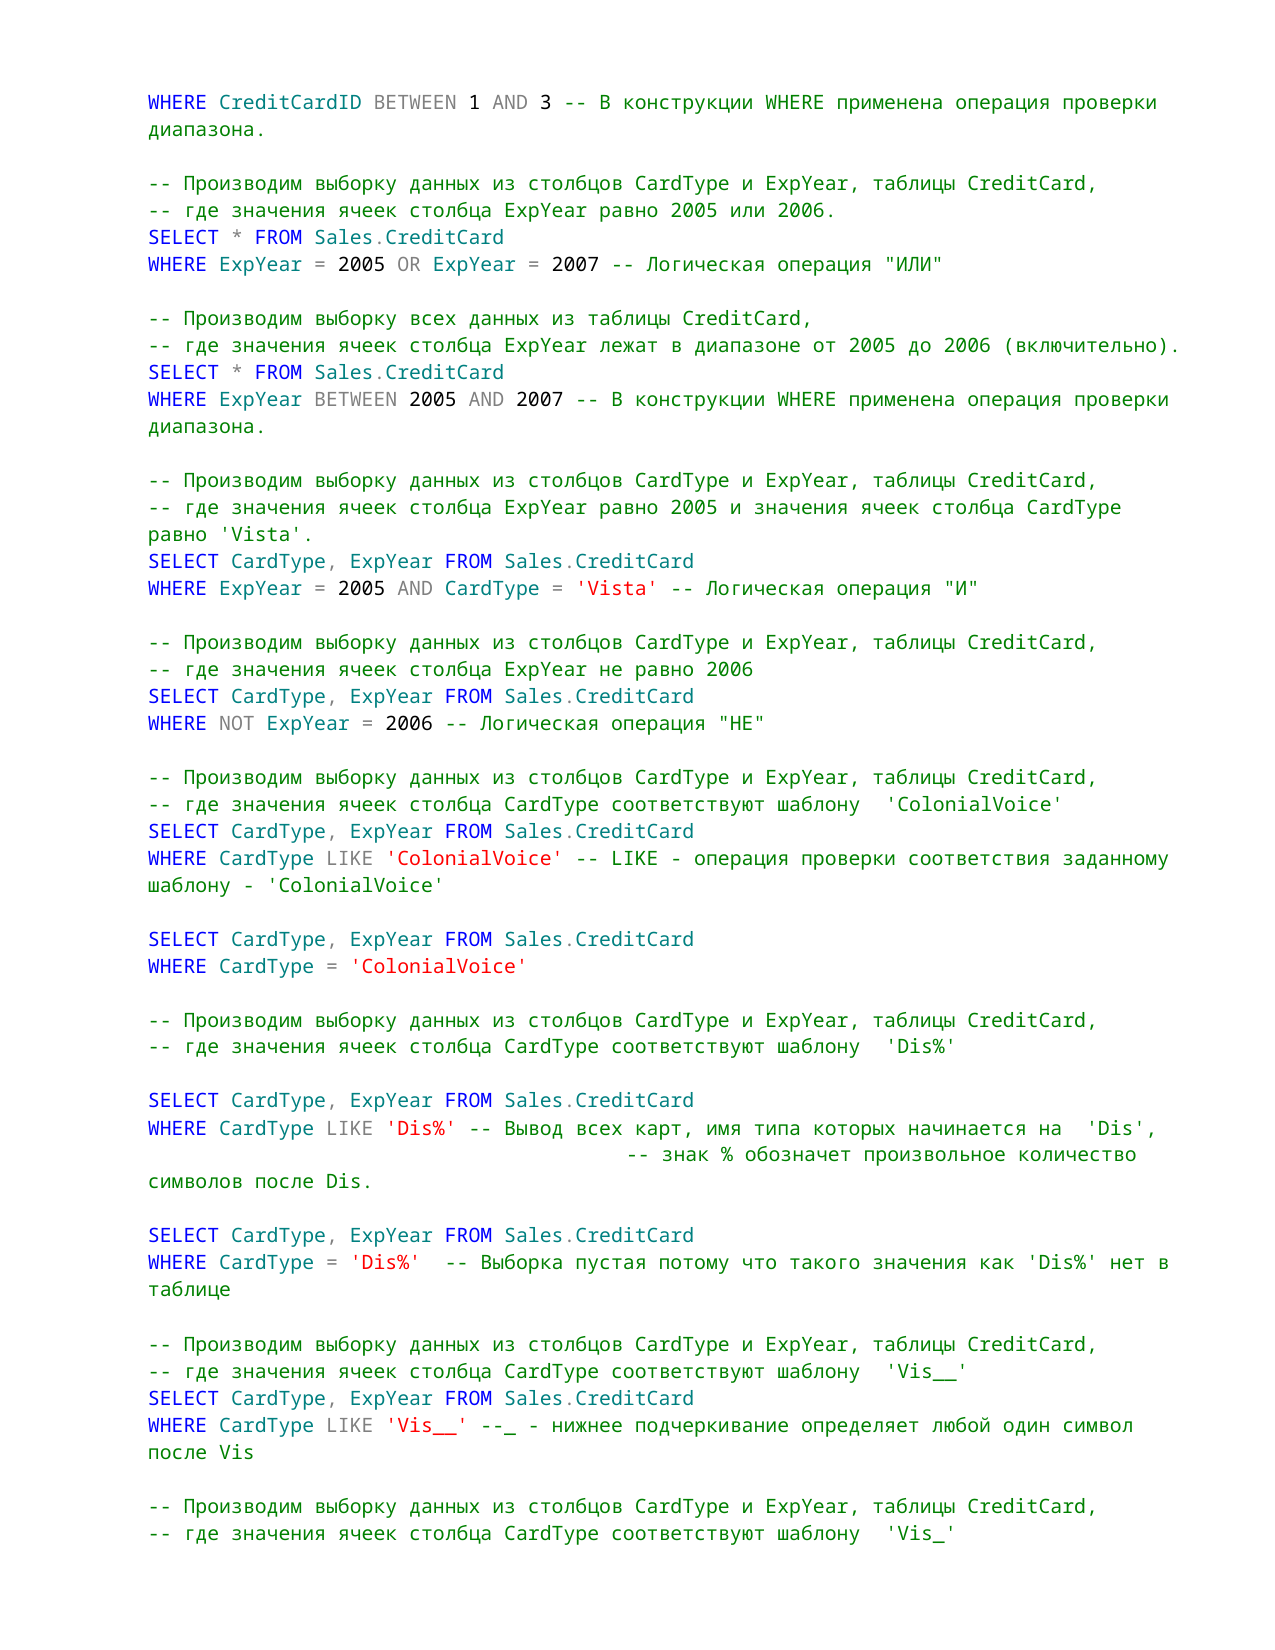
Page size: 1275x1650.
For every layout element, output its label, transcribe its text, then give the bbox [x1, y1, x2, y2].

text -- где значения ячеек столбца ExpYear равно 2005 и значения ячеек столбца CardType равно 'Vista'. [148, 493, 1186, 547]
text -- Производим выборку данных из столбцов CardType и ExpYear, таблицы CreditCard, [148, 1006, 1186, 1033]
text SELECT CardType, ExpYear FROM Sales.CreditCard [148, 1222, 1186, 1249]
text -- где значения ячеек столбца ExpYear не равно 2006 [148, 655, 1186, 682]
text SELECT CardType, ExpYear FROM Sales.CreditCard [148, 682, 1186, 709]
text WHERE CardType = 'ColonialVoice' [148, 952, 1186, 979]
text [148, 1492, 1186, 1519]
text -- Производим выборку данных из столбцов CardType и ExpYear, таблицы CreditCard, [148, 466, 1186, 493]
text WHERE ExpYear = 2005 OR ExpYear = 2007 -- Логическая операция "ИЛИ" [148, 250, 1186, 277]
text -- Производим выборку данных из столбцов CardType и ExpYear, таблицы CreditCard, [148, 628, 1186, 655]
text SELECT CardType, ExpYear FROM Sales.CreditCard [148, 925, 1186, 952]
text WHERE CardType LIKE 'Dis%' -- Вывод всех карт, имя типа которых начинается на 'Dis', [148, 1114, 1186, 1141]
text -- где значения ячеек столбца ExpYear равно 2005 или 2006. [148, 196, 1186, 223]
text -- Производим выборку данных из столбцов CardType и ExpYear, таблицы CreditCard, [148, 763, 1186, 790]
text -- знак % обозначет произвольное количество символов после Dis. [148, 1141, 1186, 1195]
text WHERE CardType = 'Dis%' -- Выборка пустая потому что такого значения как 'Dis%' нет в таблице [148, 1249, 1186, 1303]
text SELECT CardType, ExpYear FROM Sales.CreditCard [148, 817, 1186, 844]
text WHERE ExpYear BETWEEN 2005 AND 2007 -- В конструкции WHERE применена операция проверки диапазона. [148, 385, 1186, 439]
text -- Производим выборку всех данных из таблицы CreditCard, [148, 304, 1186, 331]
text SELECT CardType, ExpYear FROM Sales.CreditCard [148, 1384, 1186, 1412]
text WHERE CardType LIKE 'Vis__' --_ - нижнее подчеркивание определяет любой один символ после Vis [148, 1412, 1186, 1466]
text SELECT * FROM Sales.CreditCard [148, 223, 1186, 250]
text SELECT CardType, ExpYear FROM Sales.CreditCard [148, 547, 1186, 574]
text -- где значения ячеек столбца CardType соответствуют шаблону 'Vis_' [148, 1519, 1186, 1546]
text -- где значения ячеек столбца ExpYear лежат в диапазоне от 2005 до 2006 (включительно). [148, 331, 1186, 358]
text WHERE NOT ExpYear = 2006 -- Логическая операция "НЕ" [148, 709, 1186, 736]
text -- где значения ячеек столбца CardType соответствуют шаблону 'ColonialVoice' [148, 790, 1186, 817]
text -- Производим выборку данных из столбцов CardType и ExpYear, таблицы CreditCard, [148, 1331, 1186, 1358]
text -- где значения ячеек столбца CardType соответствуют шаблону 'Vis__' [148, 1358, 1186, 1384]
text SELECT * FROM Sales.CreditCard [148, 358, 1186, 385]
text -- где значения ячеек столбца CardType соответствуют шаблону 'Dis%' [148, 1033, 1186, 1060]
text WHERE ExpYear = 2005 AND CardType = 'Vista' -- Логическая операция "И" [148, 574, 1186, 601]
text WHERE CreditCardID BETWEEN 1 AND 3 -- В конструкции WHERE применена операция проверки диапазона. [148, 88, 1186, 142]
text SELECT CardType, ExpYear FROM Sales.CreditCard [148, 1087, 1186, 1114]
text WHERE CardType LIKE 'ColonialVoice' -- LIKE - операция проверки соответствия заданному шаблону - 'ColonialVoice' [148, 844, 1186, 898]
text -- Производим выборку данных из столбцов CardType и ExpYear, таблицы CreditCard, [148, 169, 1186, 196]
